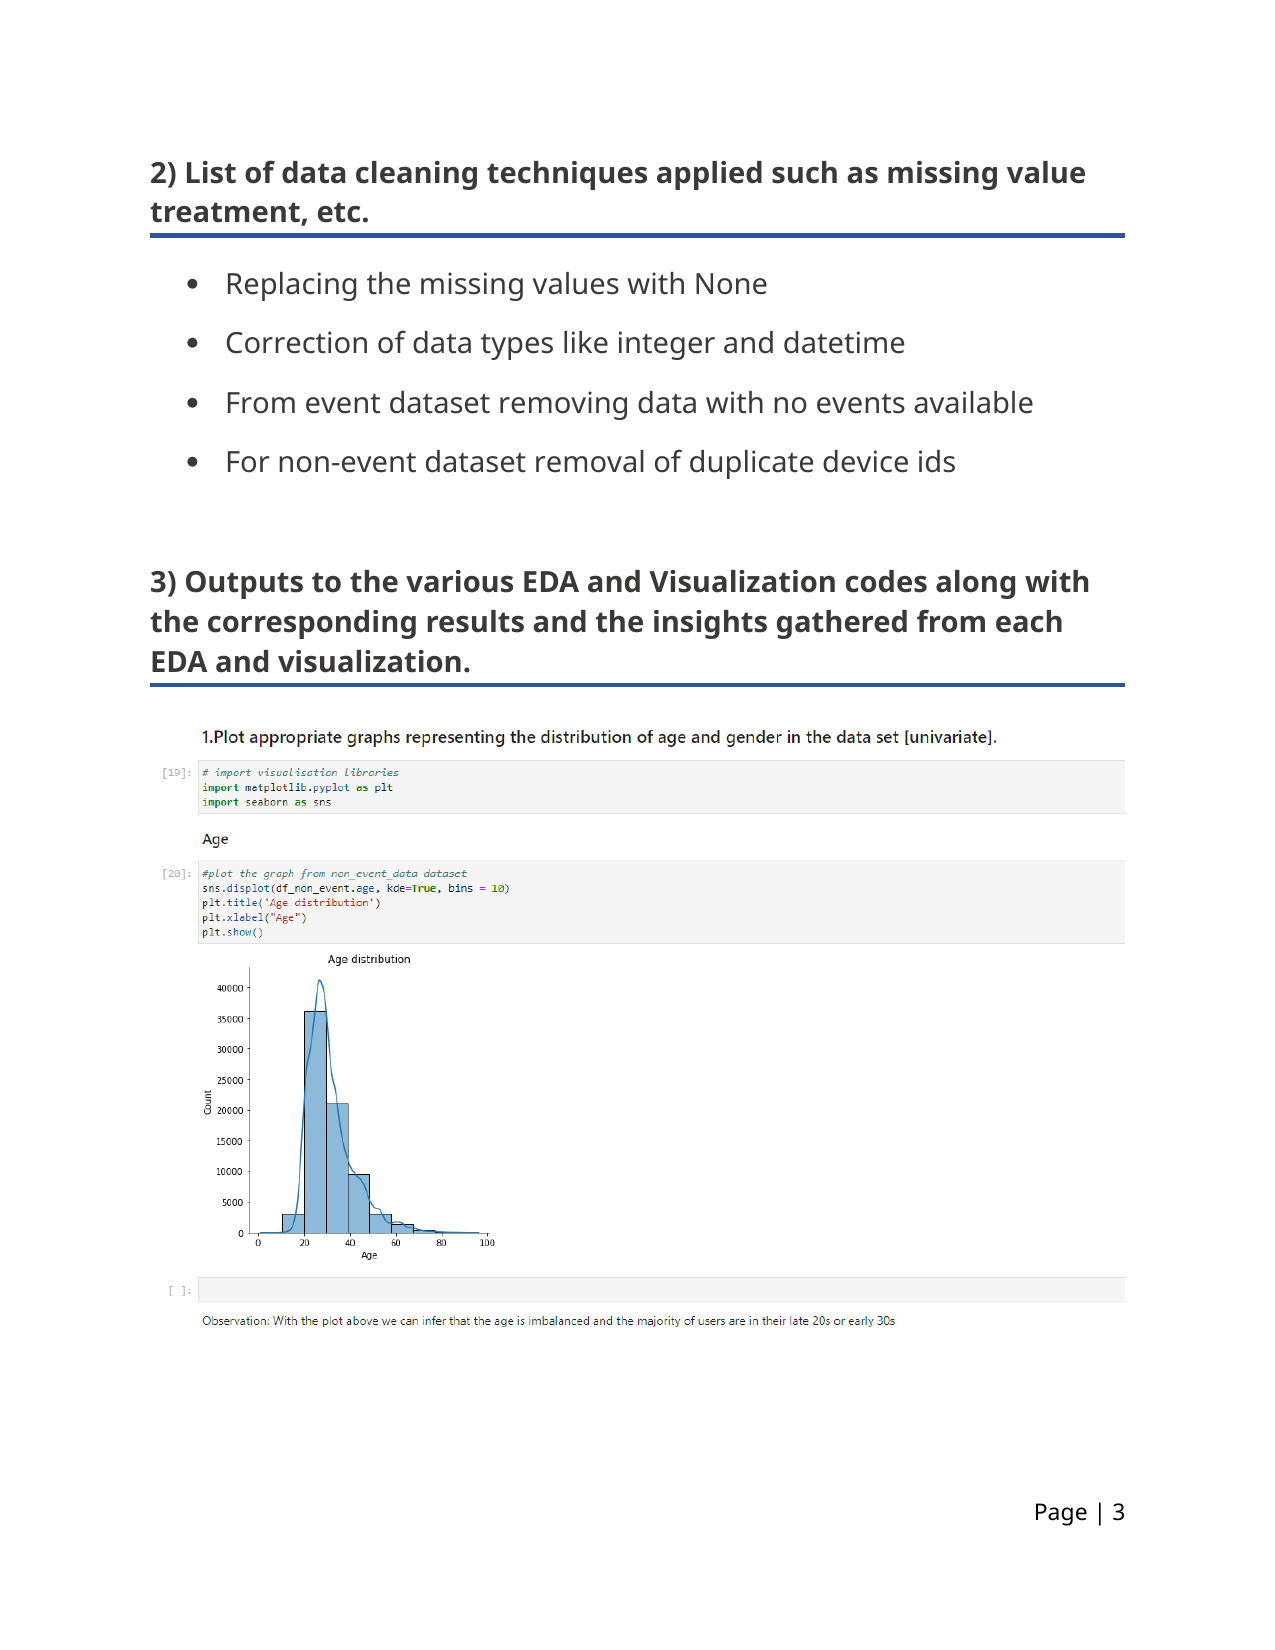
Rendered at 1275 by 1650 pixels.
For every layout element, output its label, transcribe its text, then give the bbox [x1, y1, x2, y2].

list For non-event dataset removal of duplicate device ids [187, 442, 1125, 481]
picture [150, 712, 1125, 1339]
subtitle 2) List of data cleaning techniques applied such as missing value treatment, etc. [150, 152, 1125, 233]
list Replacing the missing values with None [187, 263, 1125, 303]
list Correction of data types like integer and datetime [187, 323, 1125, 362]
list From event dataset removing data with no events available [187, 382, 1125, 422]
subtitle 3) Outputs to the various EDA and Visualization codes along with the corresponding results and the insights gathered from each EDA and visualization. [150, 522, 1125, 683]
